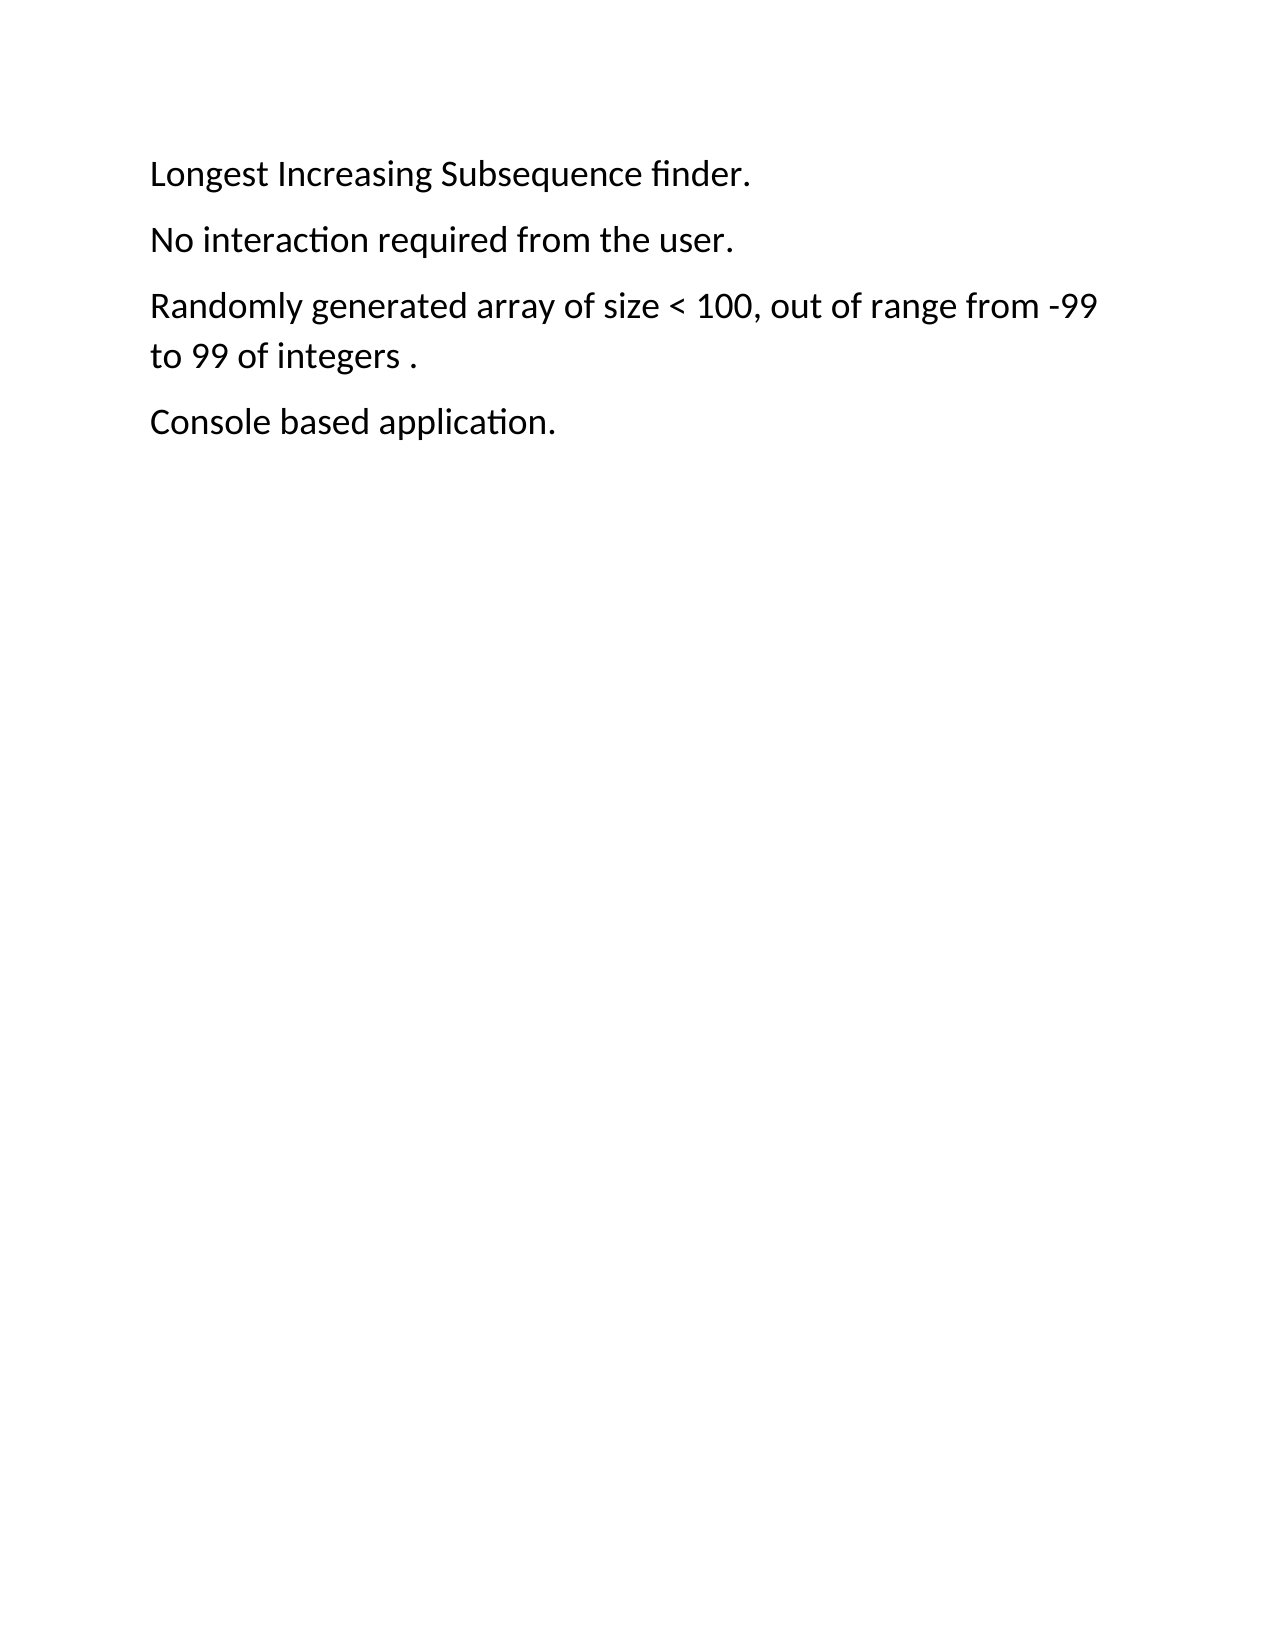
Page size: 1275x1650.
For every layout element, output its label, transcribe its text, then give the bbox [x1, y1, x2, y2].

text Randomly generated array of size < 100, out of range from -99 to 99 of integers . [150, 282, 1125, 378]
text No interaction required from the user. [150, 216, 1125, 262]
text Console based application. [150, 398, 1125, 444]
text Longest Increasing Subsequence finder. [150, 150, 1125, 196]
